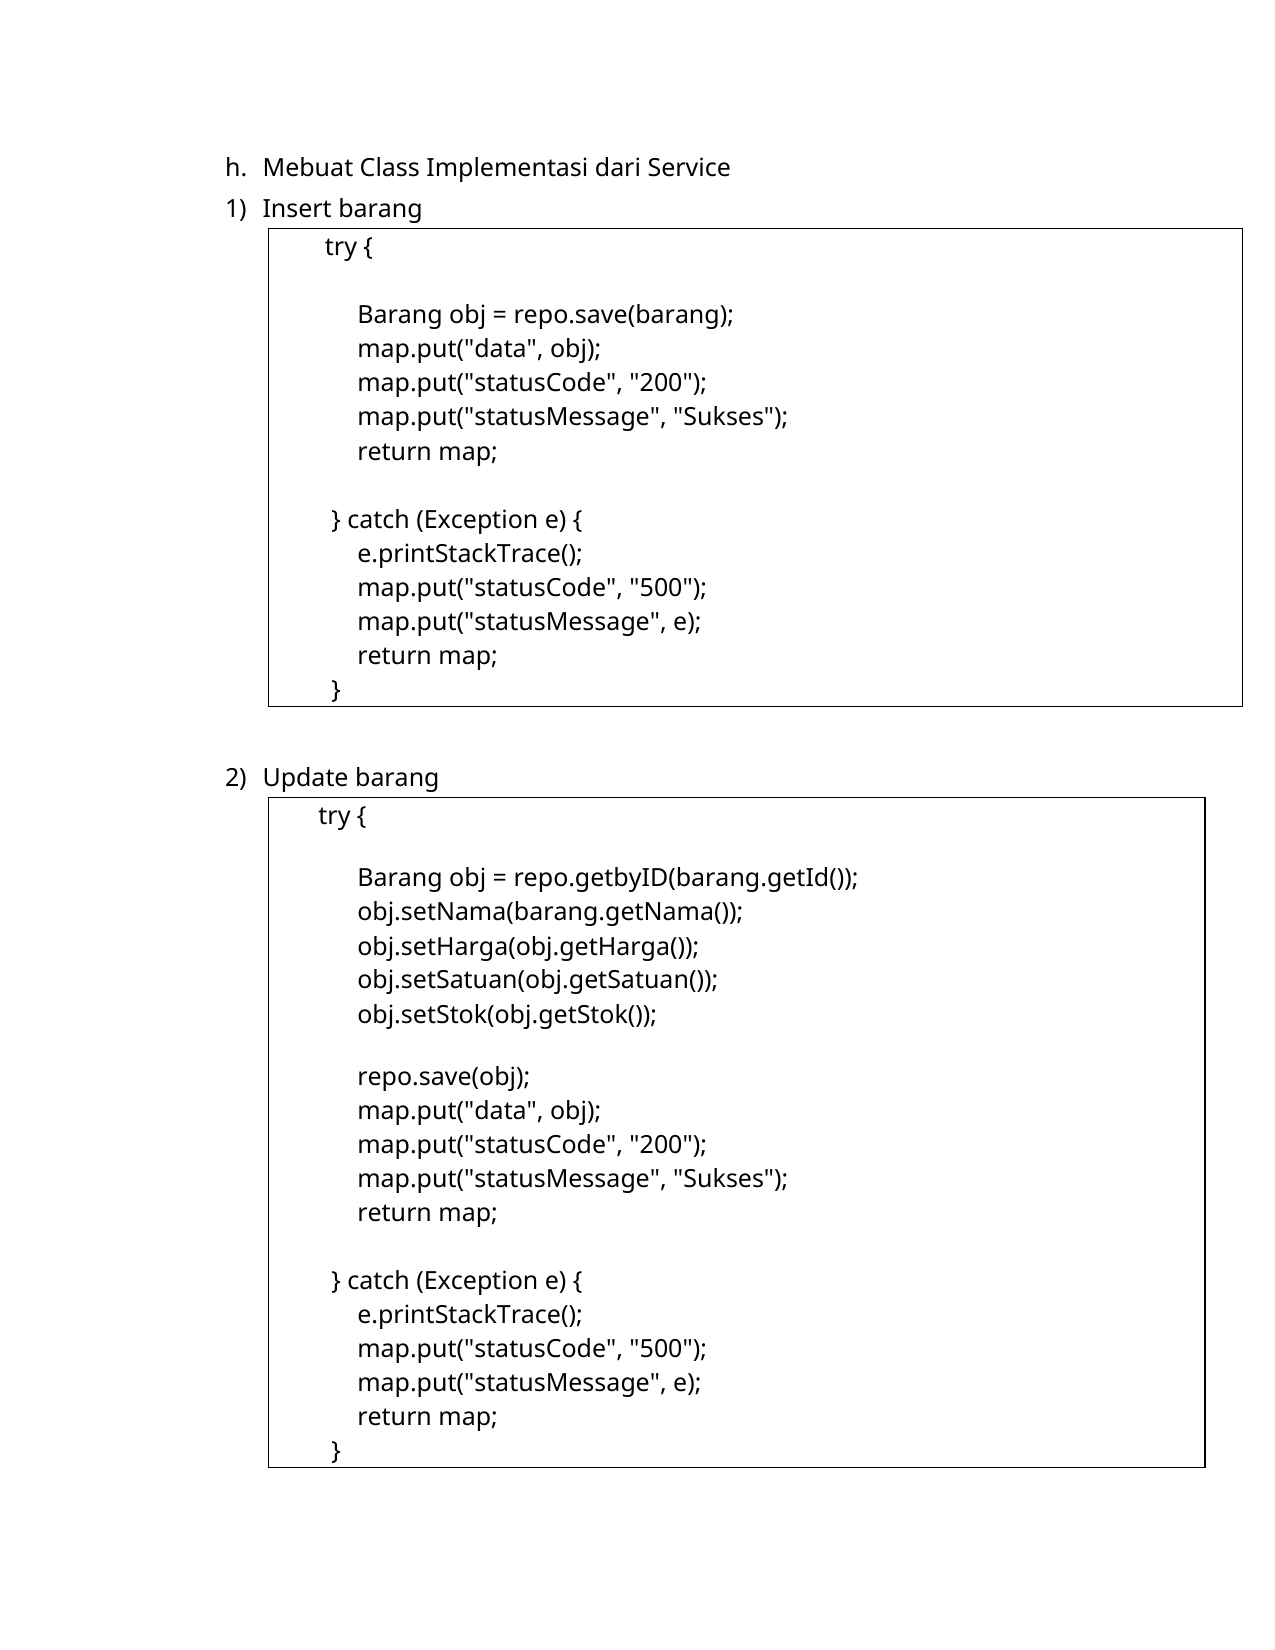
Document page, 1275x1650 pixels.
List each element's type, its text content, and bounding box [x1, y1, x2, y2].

subtitle Update barang [225, 760, 1125, 794]
subtitle Mebuat Class Implementasi dari Service [225, 150, 1125, 184]
subtitle Insert barang [225, 191, 1125, 225]
table_header try { Barang obj = repo.save(barang); map.put("data", obj); map.put("statusCode", "200"); map.put("statusMessage", "Sukses"); return map; } catch (Exception e) { e.printStackTrace(); map.put("statusCode", "500"); map.put("statusMessage", e); return map; } [269, 229, 1242, 706]
table_header try { Barang obj = repo.getbyID(barang.getId()); obj.setNama(barang.getNama()); obj.setHarga(obj.getHarga()); obj.setSatuan(obj.getSatuan()); obj.setStok(obj.getStok()); repo.save(obj); map.put("data", obj); map.put("statusCode", "200"); map.put("statusMessage", "Sukses"); return map; } catch (Exception e) { e.printStackTrace(); map.put("statusCode", "500"); map.put("statusMessage", e); return map; } [269, 798, 1204, 1467]
